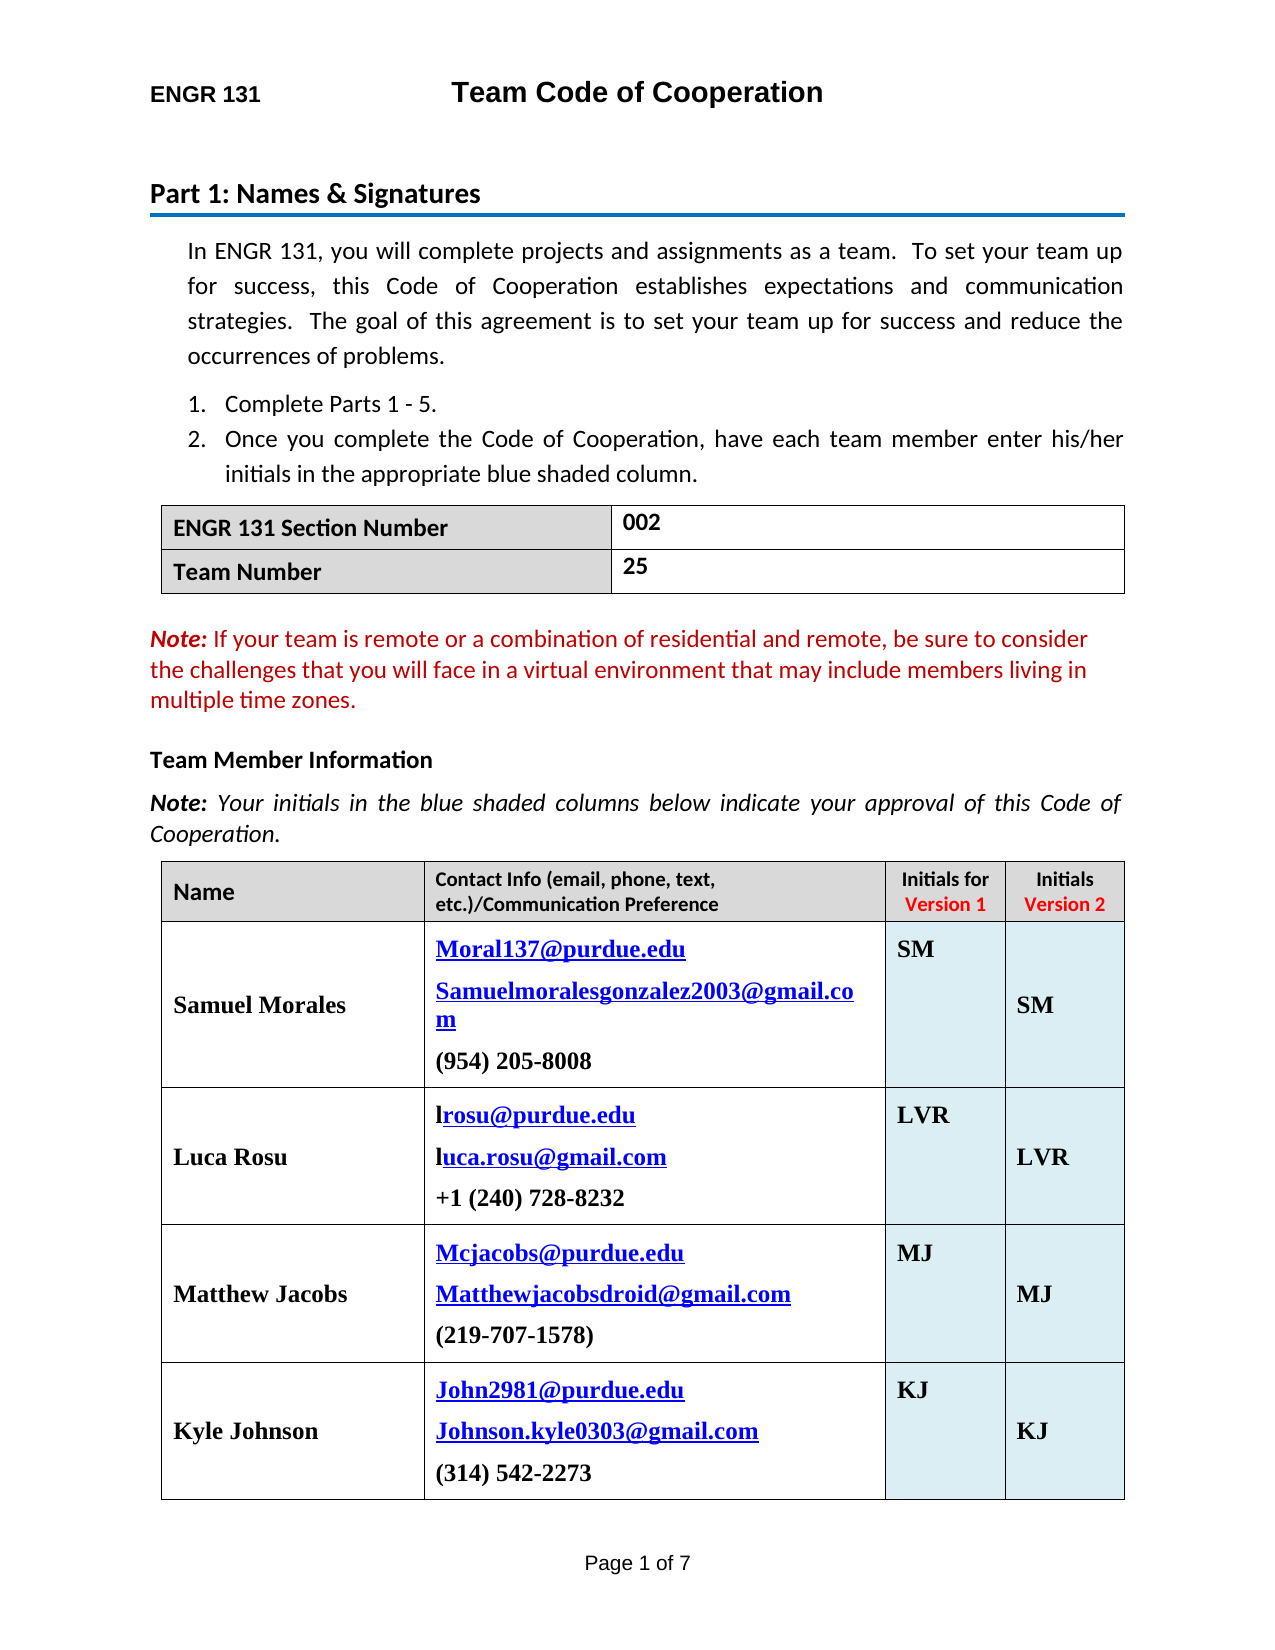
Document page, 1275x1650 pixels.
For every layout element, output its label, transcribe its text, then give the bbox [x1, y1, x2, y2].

text In ENGR 131, you will complete projects and assignments as a team. To set your team up for success, this Code of Cooperation establishes expectations and communication strategies. The goal of this agreement is to set your team up for success and reduce the occurrences of problems. [187, 235, 1125, 371]
table_cell SM [886, 922, 1005, 1087]
table_cell Moral137@purdue.edu Samuelmoralesgonzalez2003@gmail.com (954) 205-8008 [425, 922, 885, 1087]
text Note: If your team is remote or a combination of residential and remote, be sure to consider the challenges that you will face in a virtual environment that may include members living in multiple time zones. [150, 623, 1125, 715]
table_cell John2981@purdue.edu Johnson.kyle0303@gmail.com (314) 542-2273 [425, 1363, 885, 1499]
text Part 1: Names & Signatures [150, 175, 1125, 213]
table_cell Team Number [162, 550, 611, 593]
text Note: Your initials in the blue shaded columns below indicate your approval of this Code of Cooperation. [150, 787, 1125, 848]
table_header Initials for Version 1 [886, 862, 1005, 921]
table_cell LVR [1006, 1088, 1124, 1224]
table_cell LVR [886, 1088, 1005, 1224]
text Team Member Information [150, 744, 1125, 775]
table_cell MJ [1006, 1225, 1124, 1362]
table_header Contact Info (email, phone, text, etc.)/Communication Preference [425, 862, 885, 921]
table_cell MJ [886, 1225, 1005, 1362]
list Complete Parts 1 - 5. [187, 388, 1125, 418]
table_header Initials Version 2 [1006, 862, 1124, 921]
table_cell Matthew Jacobs [162, 1225, 424, 1362]
table_header ENGR 131 Section Number [162, 506, 611, 549]
table_cell KJ [886, 1363, 1005, 1499]
table_cell Luca Rosu [162, 1088, 424, 1224]
table_cell SM [1006, 922, 1124, 1087]
list Once you complete the Code of Cooperation, have each team member enter his/her initials in the appropriate blue shaded column. [187, 423, 1125, 488]
table_cell Samuel Morales [162, 922, 424, 1087]
table_cell lrosu@purdue.edu luca.rosu@gmail.com +1 (240) 728-8232 [425, 1088, 885, 1224]
table_header Name [162, 862, 424, 921]
table_cell Kyle Johnson [162, 1363, 424, 1499]
table_cell 25 [612, 550, 1124, 593]
table_cell Mcjacobs@purdue.edu Matthewjacobsdroid@gmail.com (219-707-1578) [425, 1225, 885, 1362]
table_header 002 [612, 506, 1124, 549]
table_cell KJ [1006, 1363, 1124, 1499]
